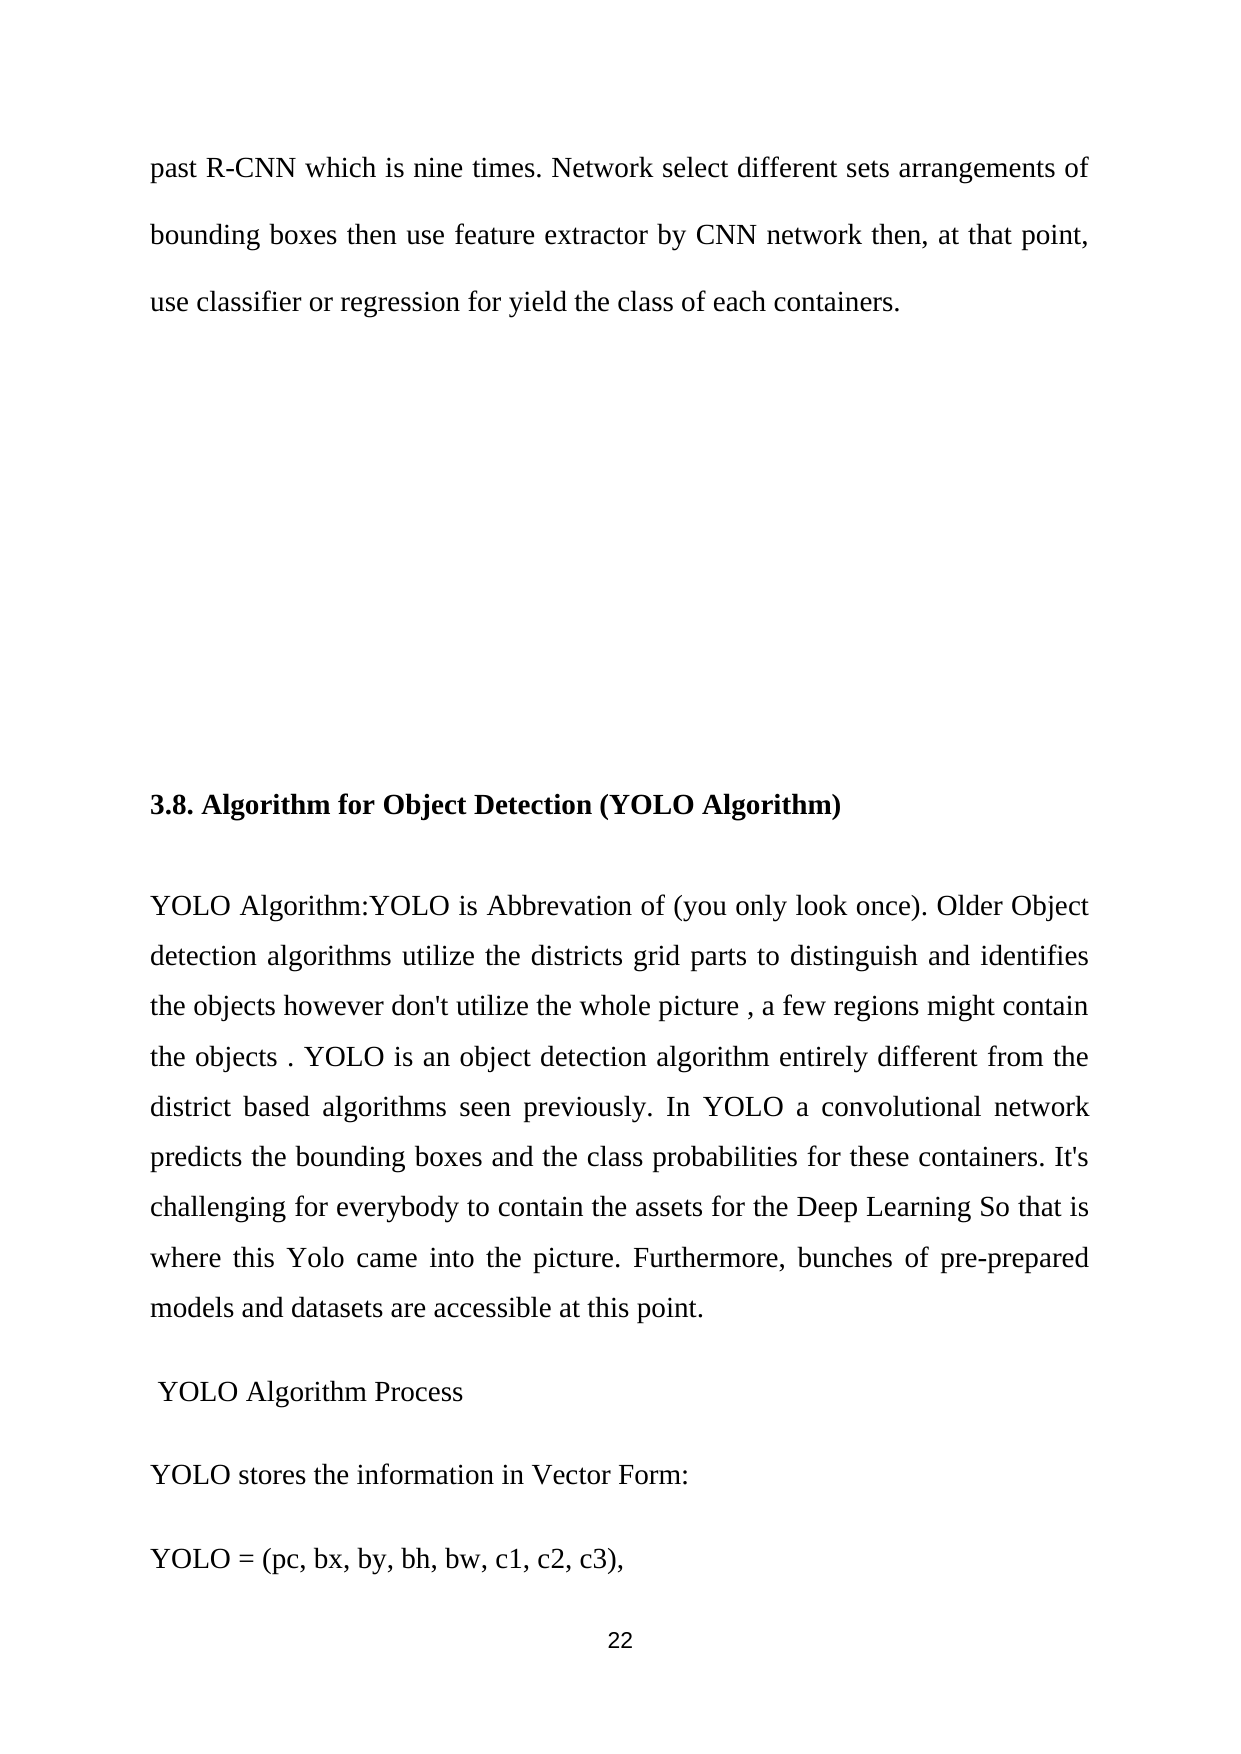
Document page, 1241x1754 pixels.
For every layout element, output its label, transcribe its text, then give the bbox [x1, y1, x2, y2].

text 3.8. Algorithm for Object Detection (YOLO Algorithm) [150, 787, 1090, 821]
text YOLO = (pc, bx, by, bh, bw, c1, c2, c3), [150, 1541, 1090, 1575]
text YOLO Algorithm Process [150, 1374, 1090, 1407]
text YOLO stores the information in Vector Form: [150, 1457, 1090, 1491]
text YOLO Algorithm:YOLO is Abbrevation of (you only look once). Older Object detection algorithms utilize the districts grid parts to distinguish and identifies the objects however don't utilize the whole picture , a few regions might contain the objects . YOLO is an object detection algorithm entirely different from the district based algorithms seen previously. In YOLO a convolutional network predicts the bounding boxes and the class probabilities for these containers. It's challenging for everybody to contain the assets for the Deep Learning So that is where this Yolo came into the picture. Furthermore, bunches of pre-prepared models and datasets are accessible at this point. [150, 888, 1090, 1324]
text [150, 150, 1090, 318]
